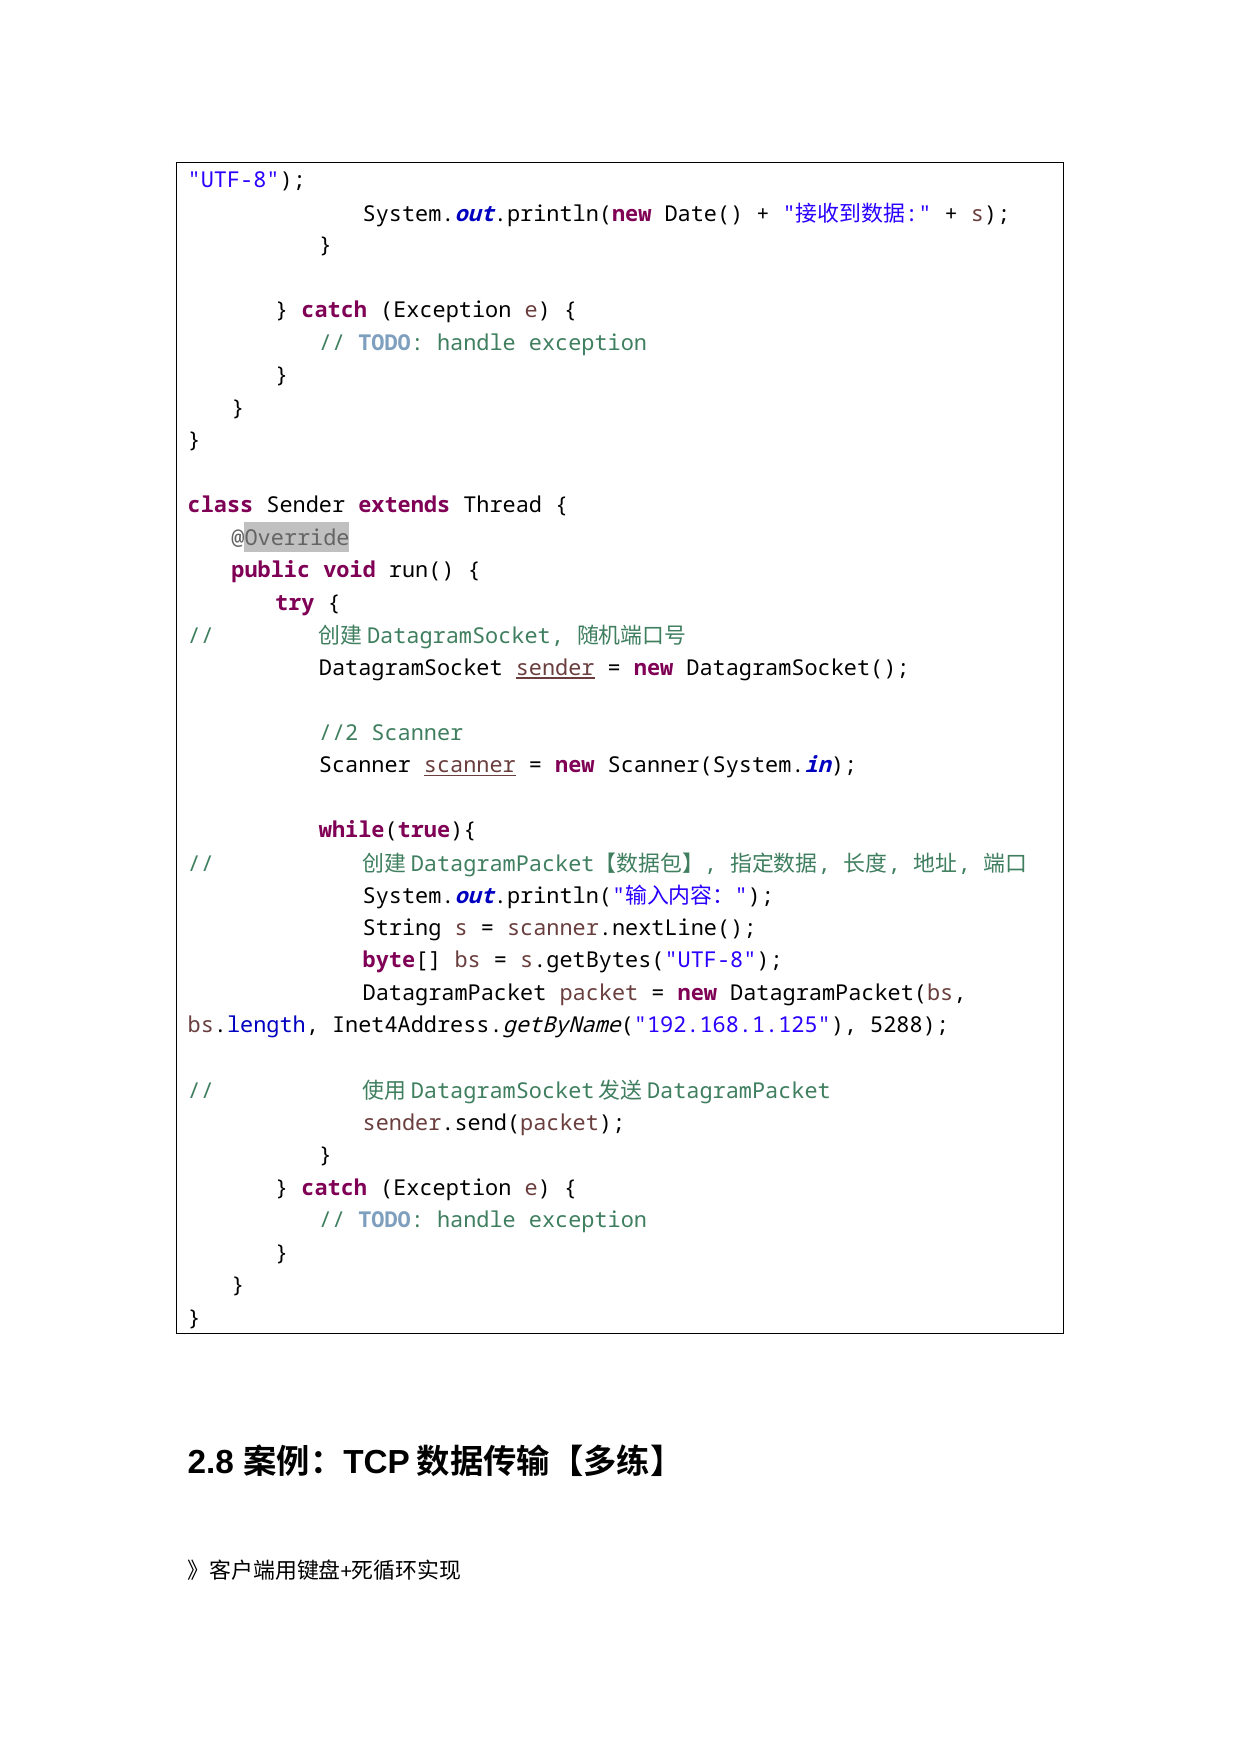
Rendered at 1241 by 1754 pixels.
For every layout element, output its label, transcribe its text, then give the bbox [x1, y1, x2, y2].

subtitle 2.8 案例：TCP数据传输【多练】 [187, 1426, 1053, 1491]
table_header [177, 163, 1063, 1333]
text 》客户端用键盘+死循环实现 [187, 1553, 1053, 1585]
